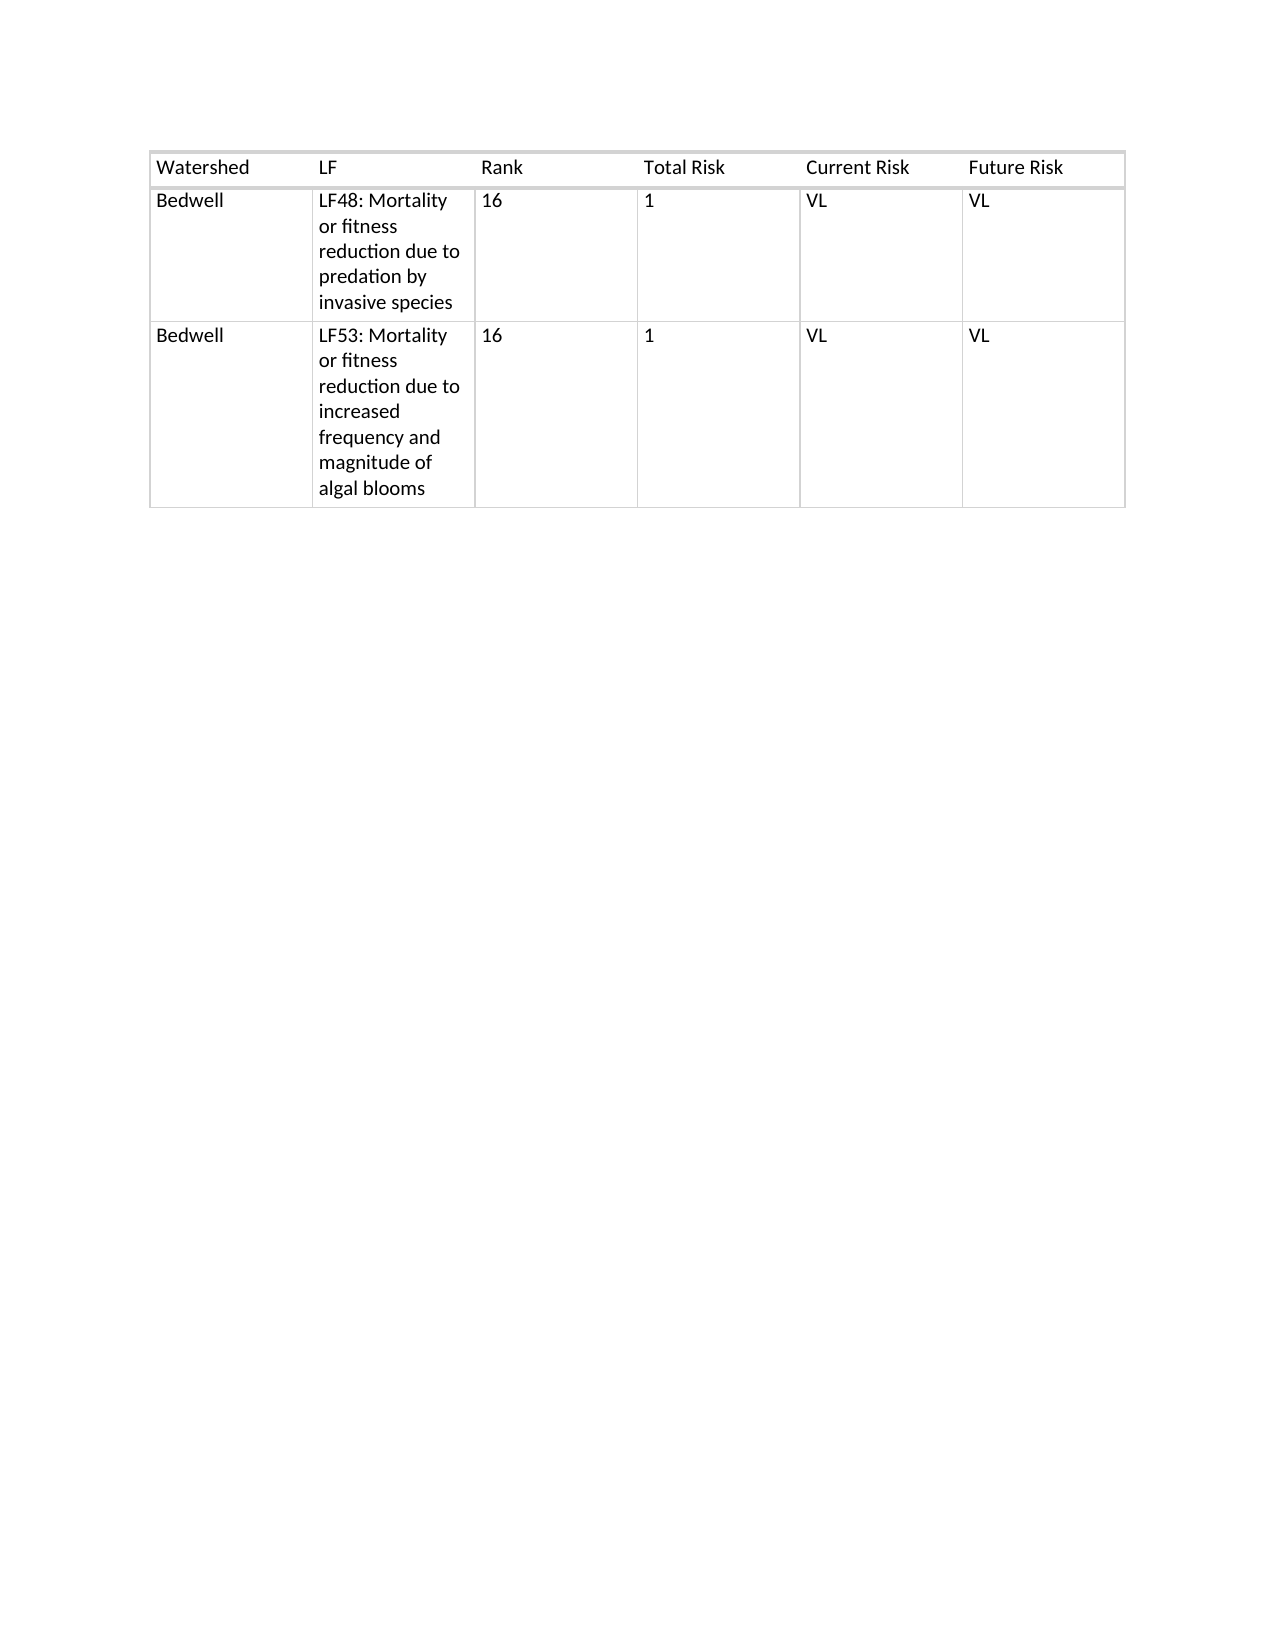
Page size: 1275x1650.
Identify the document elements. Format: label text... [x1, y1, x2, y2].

table_cell LF53: Mortality or fitness reduction due to increased frequency and magnitude of algal blooms [313, 322, 474, 506]
table_header Total Risk [638, 154, 800, 186]
table_cell VL [801, 190, 962, 321]
table_header Current Risk [800, 154, 962, 186]
table_header Rank [475, 154, 637, 186]
table_cell VL [801, 322, 962, 506]
table_cell 16 [476, 190, 637, 321]
table_cell VL [963, 190, 1124, 321]
table_cell Bedwell [151, 190, 312, 321]
table_cell Bedwell [151, 322, 312, 506]
table_cell 16 [476, 322, 637, 506]
table_header Future Risk [963, 154, 1124, 186]
table_cell 1 [638, 322, 799, 506]
table_cell LF48: Mortality or fitness reduction due to predation by invasive species [313, 190, 474, 321]
table_header LF [313, 154, 475, 186]
table_header Watershed [151, 154, 312, 186]
table_cell 1 [638, 190, 799, 321]
table_cell VL [963, 322, 1124, 506]
